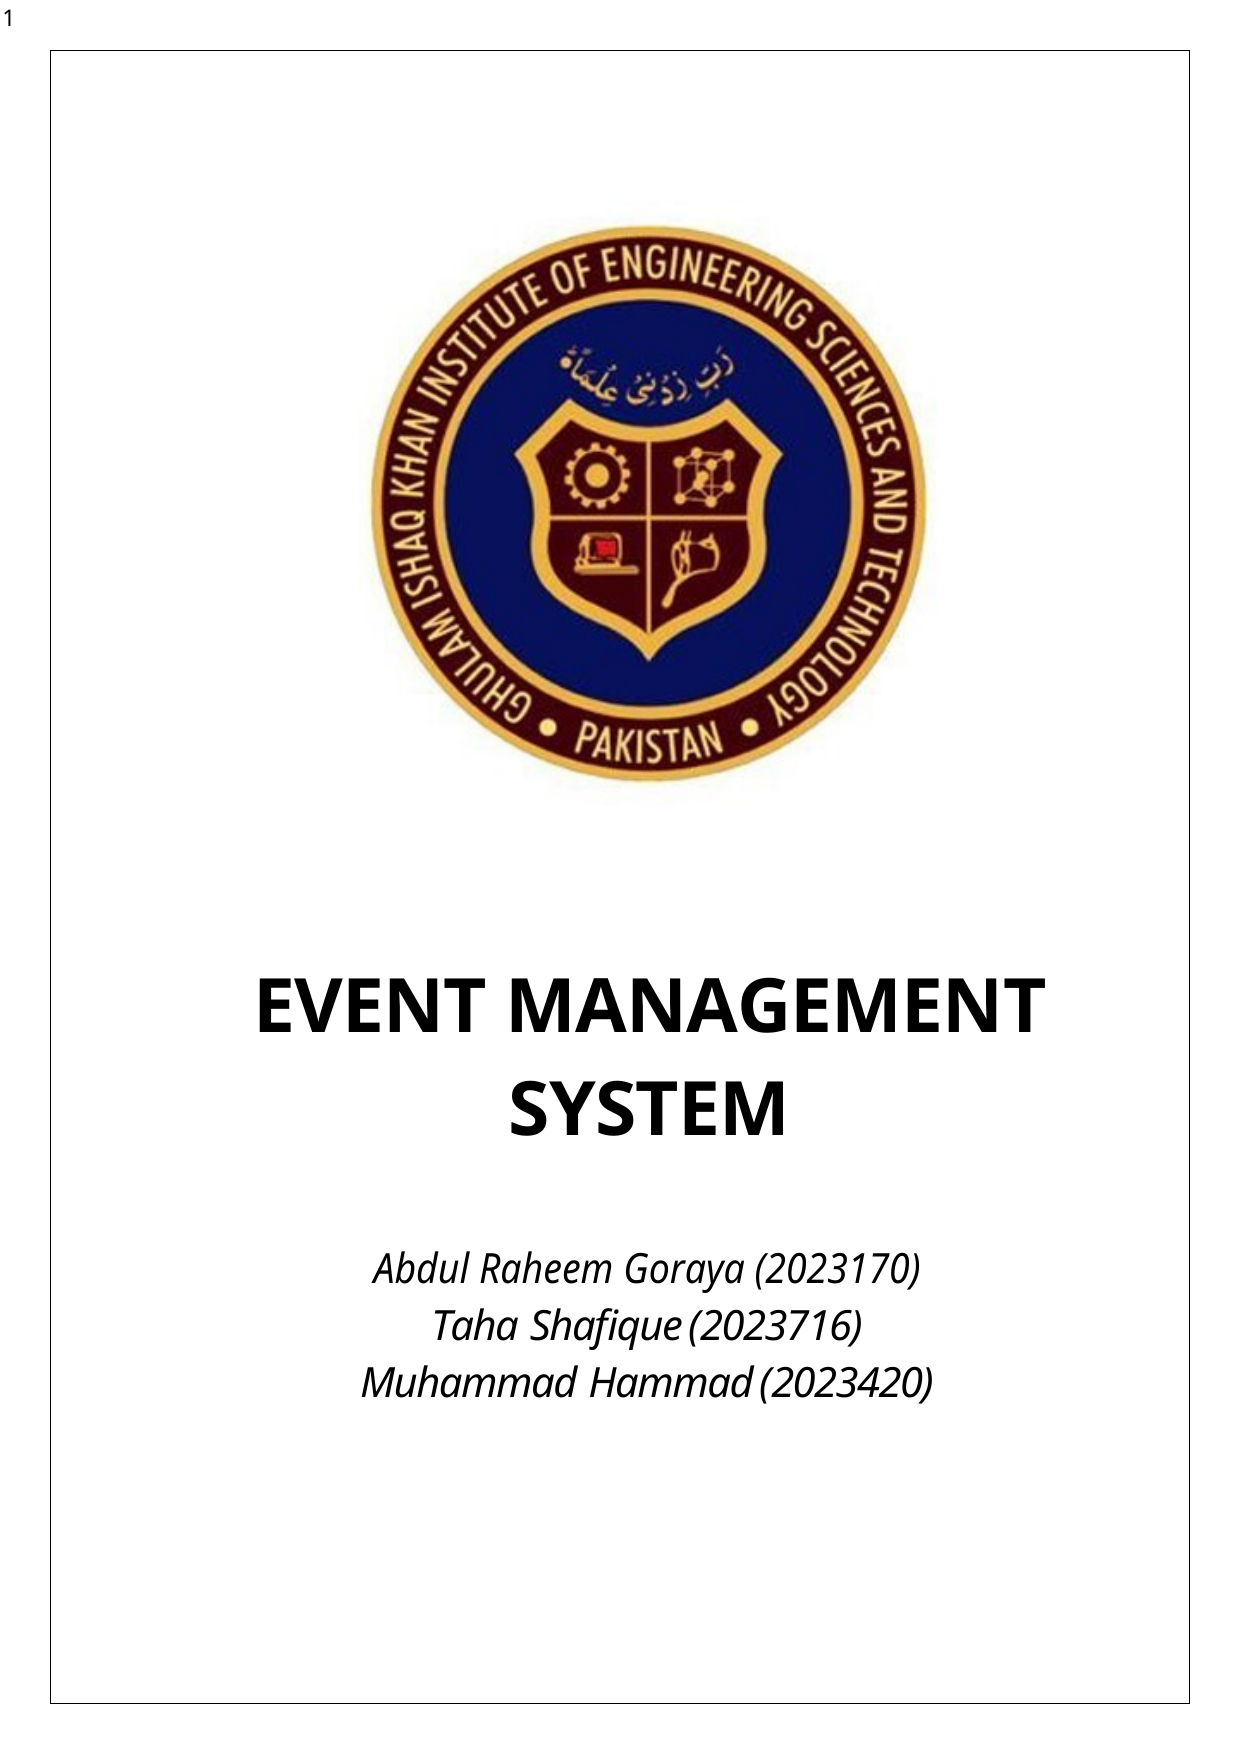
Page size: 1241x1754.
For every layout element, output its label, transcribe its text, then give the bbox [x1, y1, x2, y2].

text Muhammad Hammad (2023420) [133, 1353, 1166, 1409]
text Abdul Raheem Goraya (2023170) [133, 1239, 1166, 1296]
text EVENT MANAGEMENT SYSTEM [133, 952, 1166, 1157]
text Taha Shafique (2023716) [133, 1296, 1166, 1353]
picture [358, 200, 941, 805]
